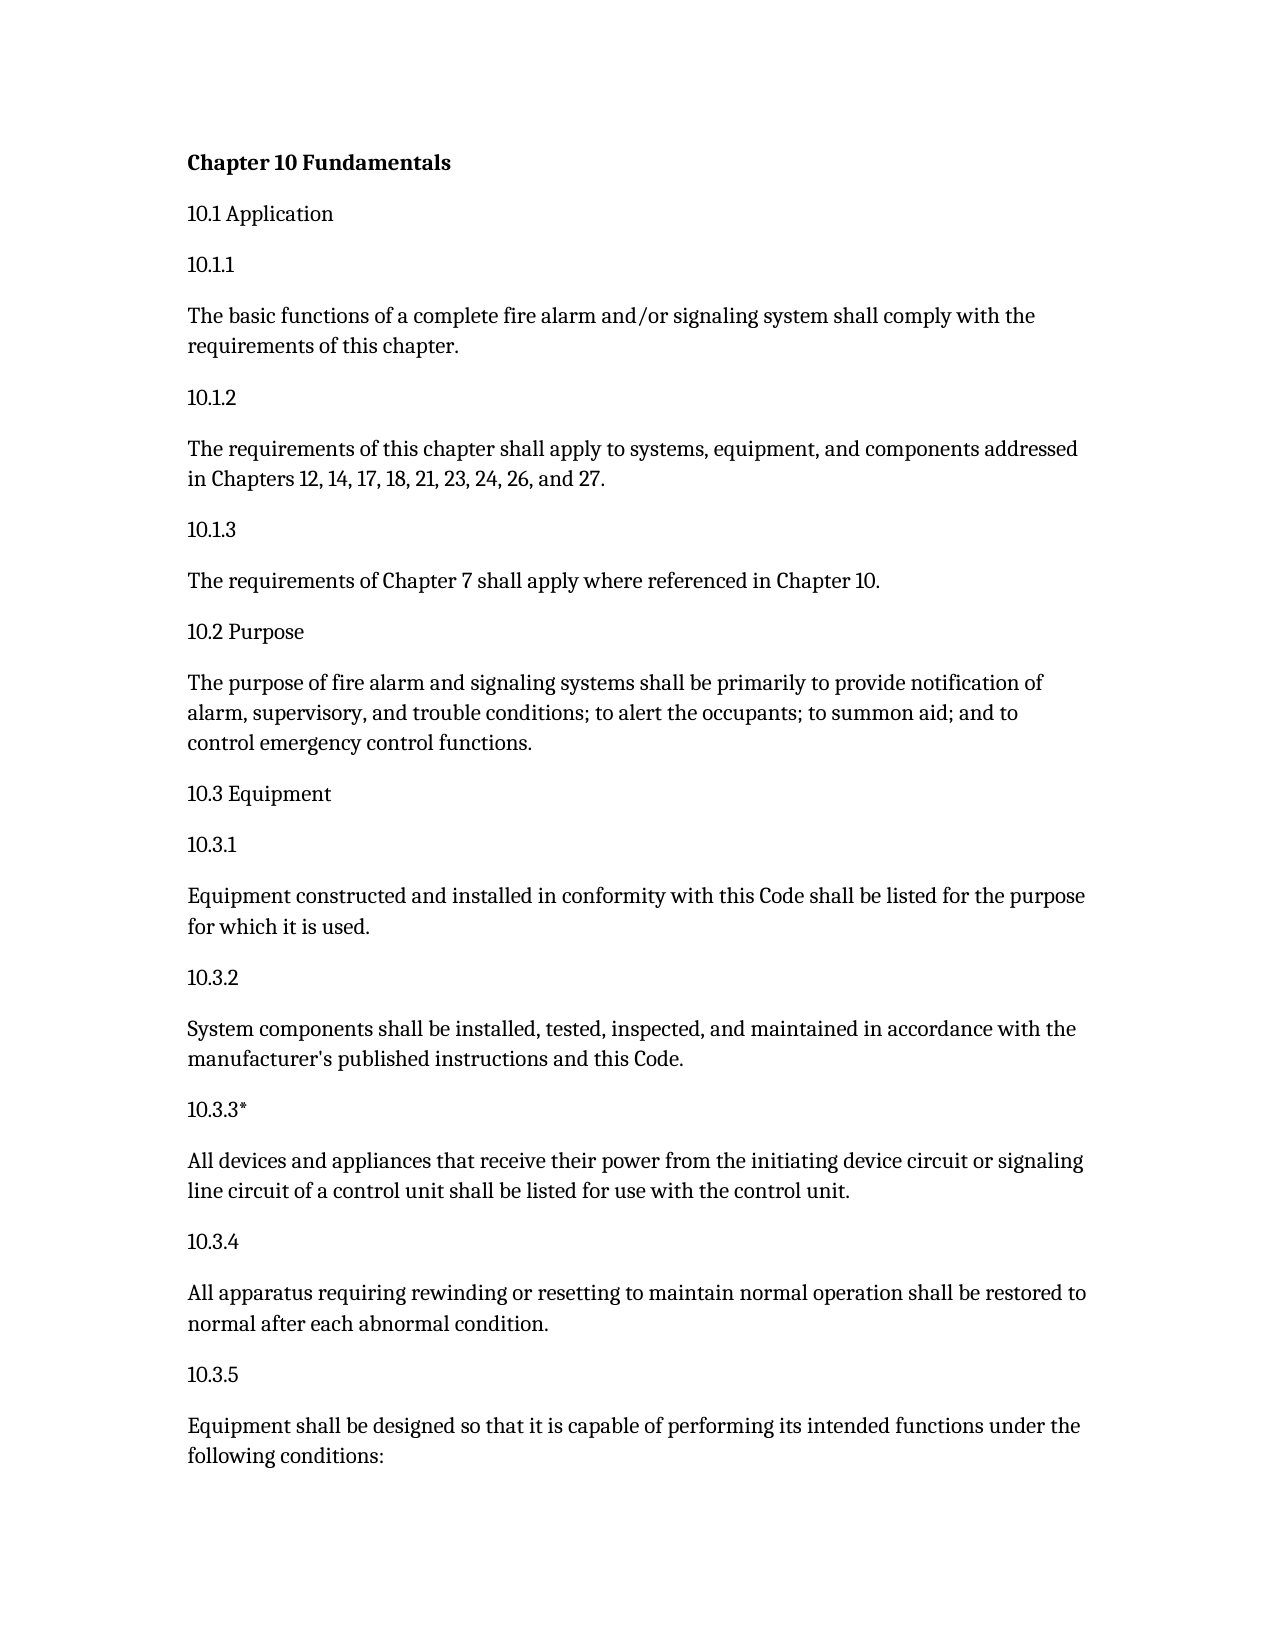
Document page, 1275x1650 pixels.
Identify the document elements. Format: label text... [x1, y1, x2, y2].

text The requirements of this chapter shall apply to systems, equipment, and components addressed in Chapters 12, 14, 17, 18, 21, 23, 24, 26, and 27. [187, 435, 1087, 492]
text 10.3.4 [187, 1229, 1087, 1256]
text 10.2 Purpose [187, 619, 1087, 645]
text The basic functions of a complete fire alarm and/or signaling system shall comply with the requirements of this chapter. [187, 303, 1087, 360]
text System components shall be installed, tested, inspected, and maintained in accordance with the manufacturer's published instructions and this Code. [187, 1016, 1087, 1072]
text 10.1.1 [187, 252, 1087, 278]
text All apparatus requiring rewinding or resetting to maintain normal operation shall be restored to normal after each abnormal condition. [187, 1280, 1087, 1337]
text The requirements of Chapter 7 shall apply where referenced in Chapter 10. [187, 568, 1087, 594]
text 10.3.5 [187, 1361, 1087, 1388]
text Equipment shall be designed so that it is capable of performing its intended functions under the following conditions: [187, 1412, 1087, 1469]
text 10.3.3* [187, 1097, 1087, 1123]
text All devices and appliances that receive their power from the initiating device circuit or signaling line circuit of a control unit shall be listed for use with the control unit. [187, 1148, 1087, 1204]
text Chapter 10 Fundamentals [187, 150, 1087, 176]
text 10.3 Equipment [187, 781, 1087, 808]
text 10.3.1 [187, 832, 1087, 859]
text The purpose of fire alarm and signaling systems shall be primarily to provide notification of alarm, supervisory, and trouble conditions; to alert the occupants; to summon aid; and to control emergency control functions. [187, 670, 1087, 757]
text Equipment constructed and installed in conformity with this Code shall be listed for the purpose for which it is used. [187, 883, 1087, 940]
text 10.1.3 [187, 517, 1087, 543]
text 10.1 Application [187, 201, 1087, 227]
text 10.1.2 [187, 384, 1087, 411]
text 10.3.2 [187, 964, 1087, 991]
